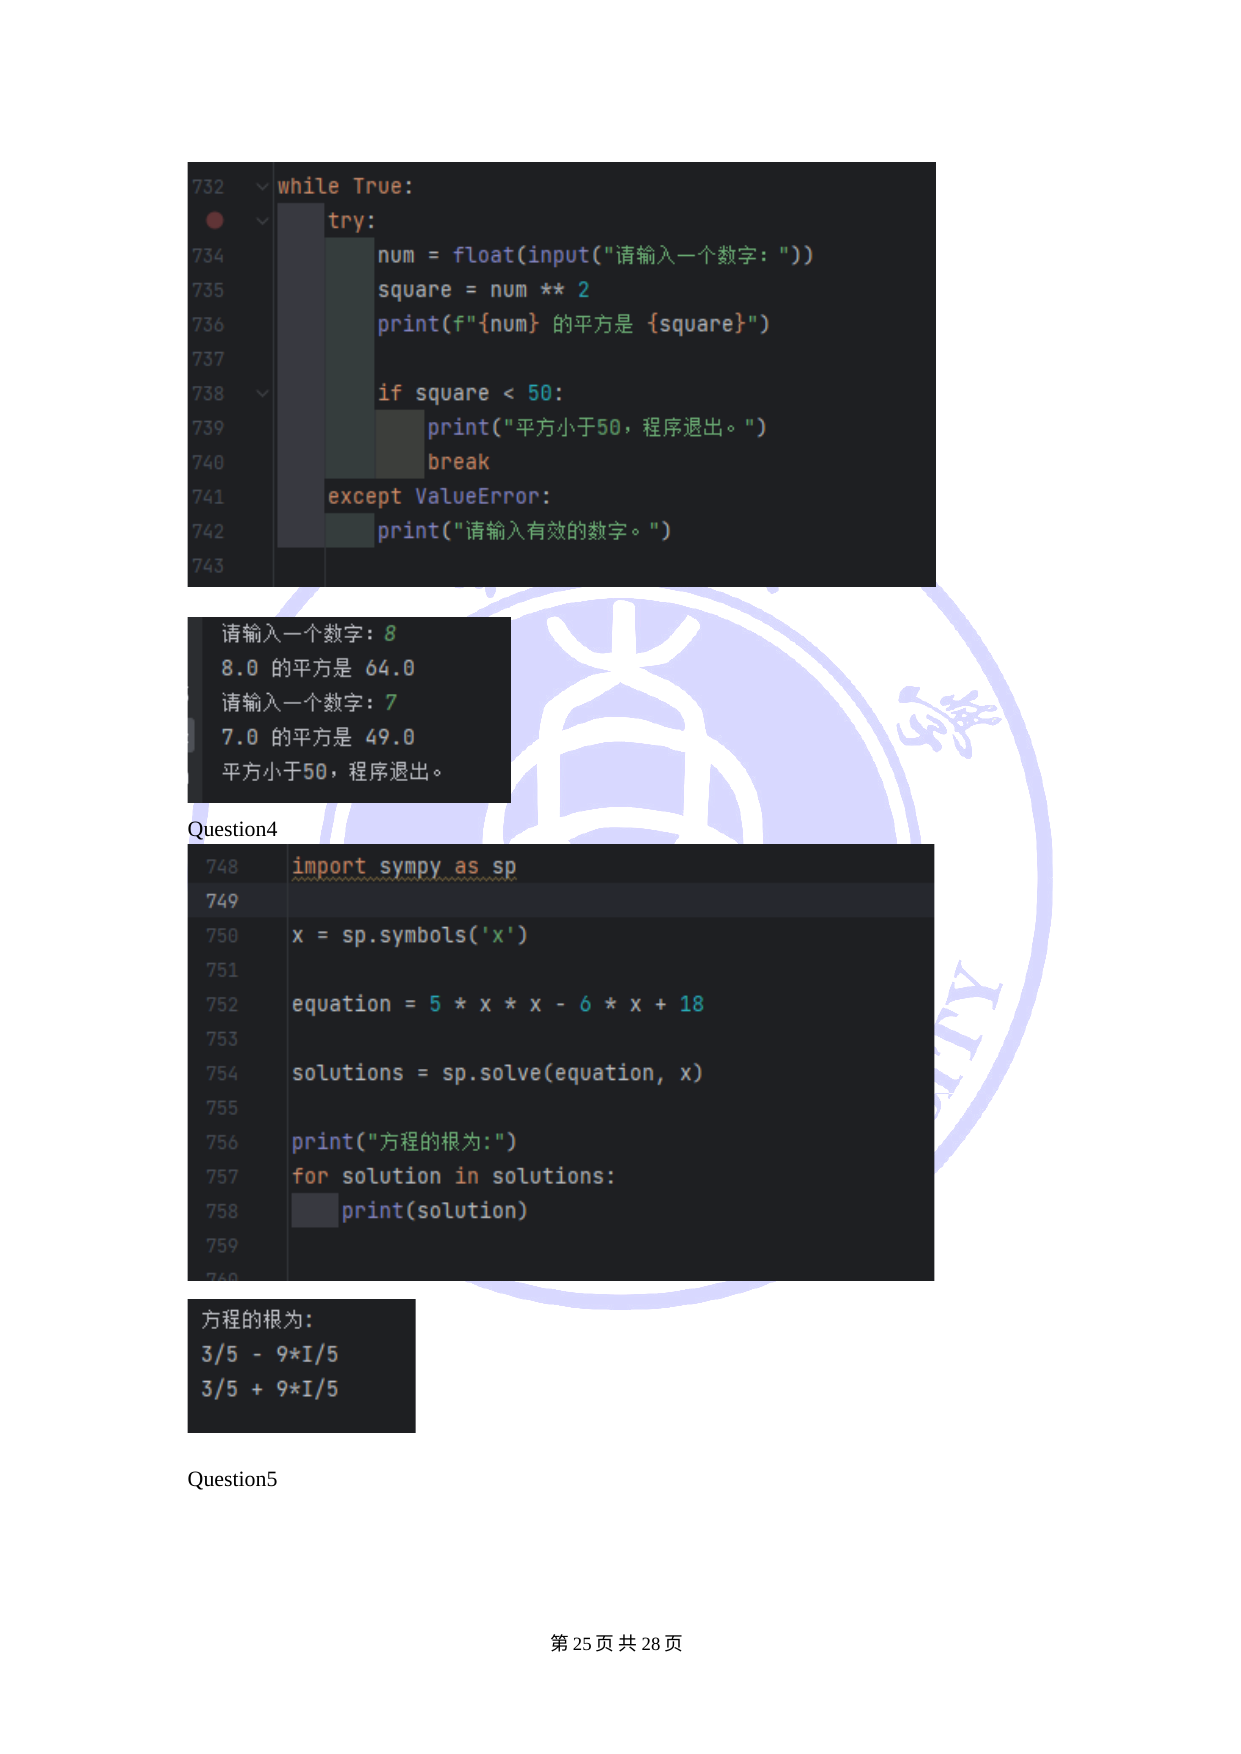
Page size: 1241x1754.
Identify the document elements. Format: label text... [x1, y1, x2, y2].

text Question5 [187, 1462, 1053, 1494]
text Question4 [187, 812, 1053, 844]
picture [187, 844, 935, 1281]
picture [187, 617, 511, 803]
picture [187, 1299, 416, 1433]
picture [187, 162, 936, 587]
